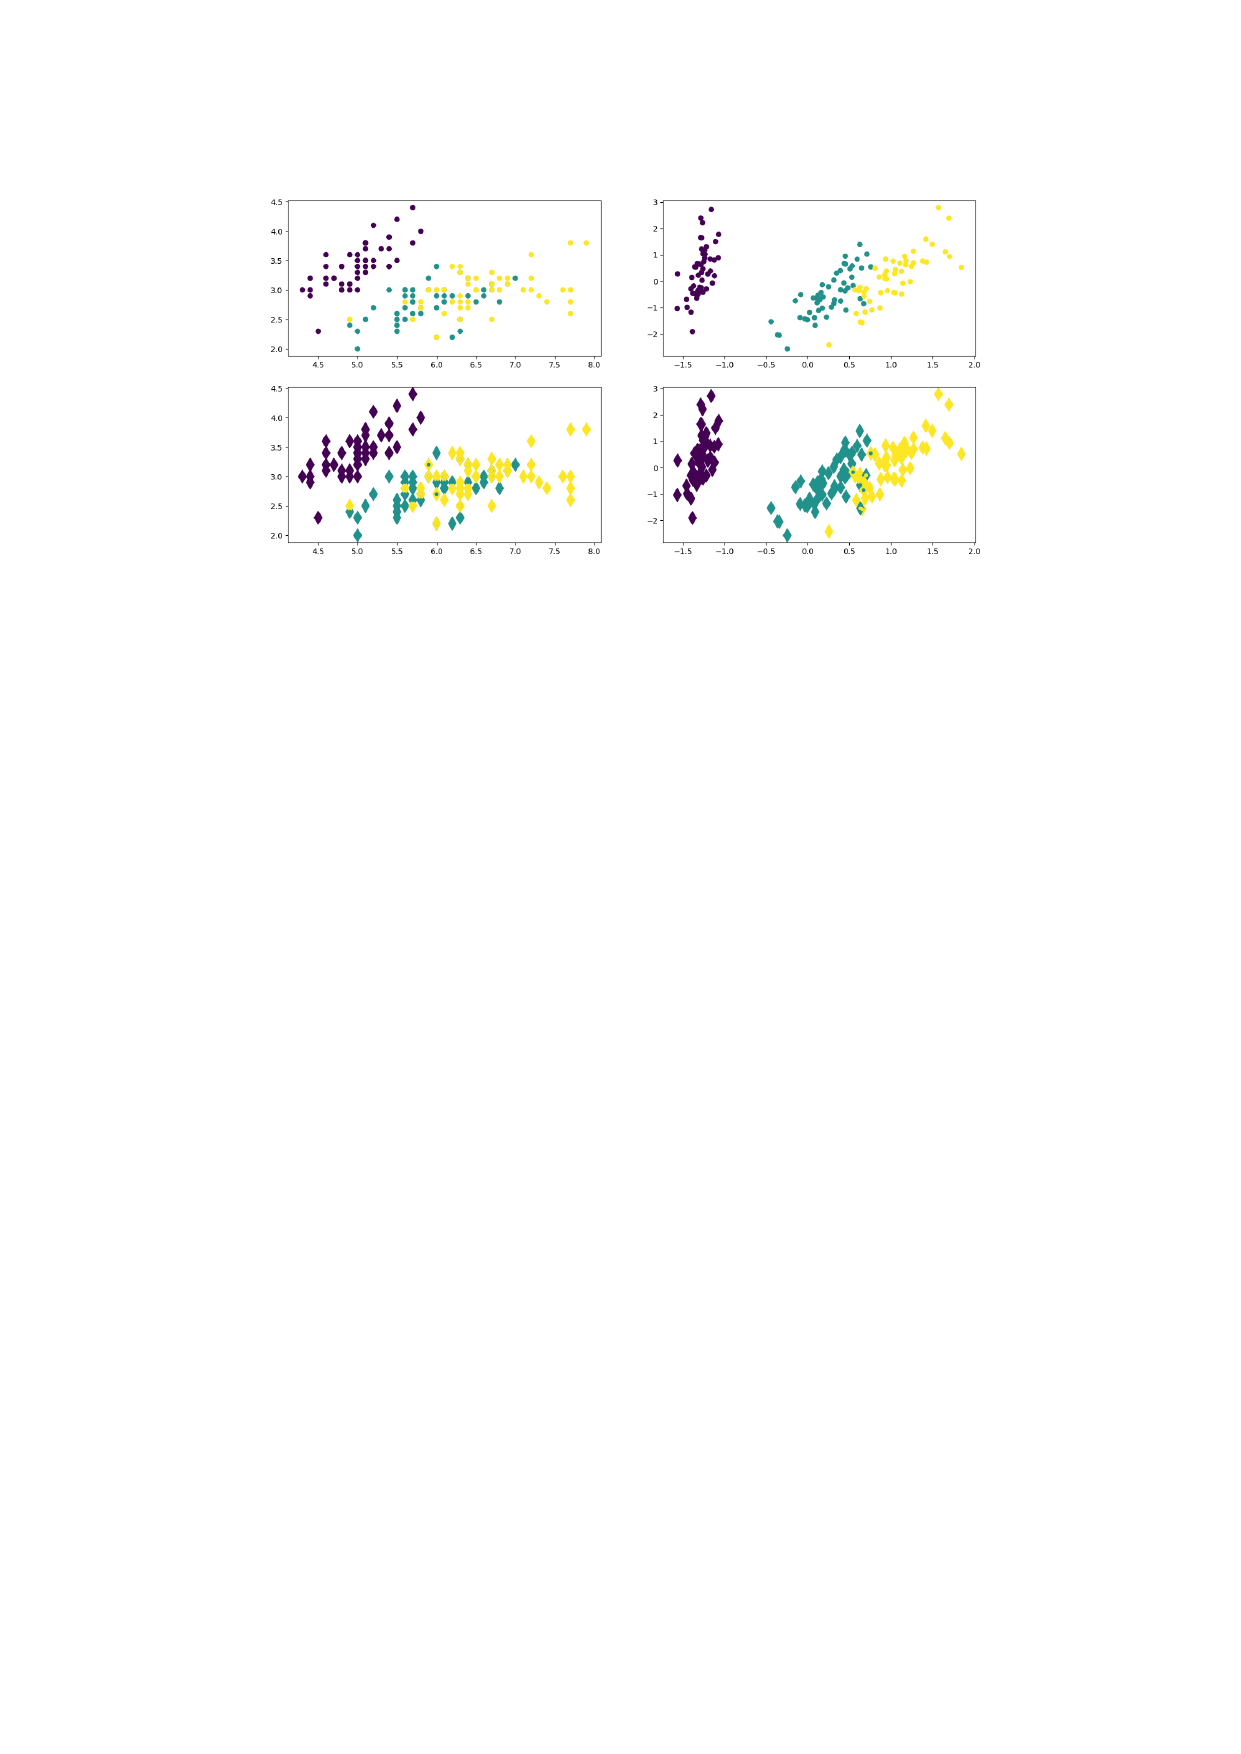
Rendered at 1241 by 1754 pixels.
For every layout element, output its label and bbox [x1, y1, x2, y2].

picture [177, 147, 1063, 591]
